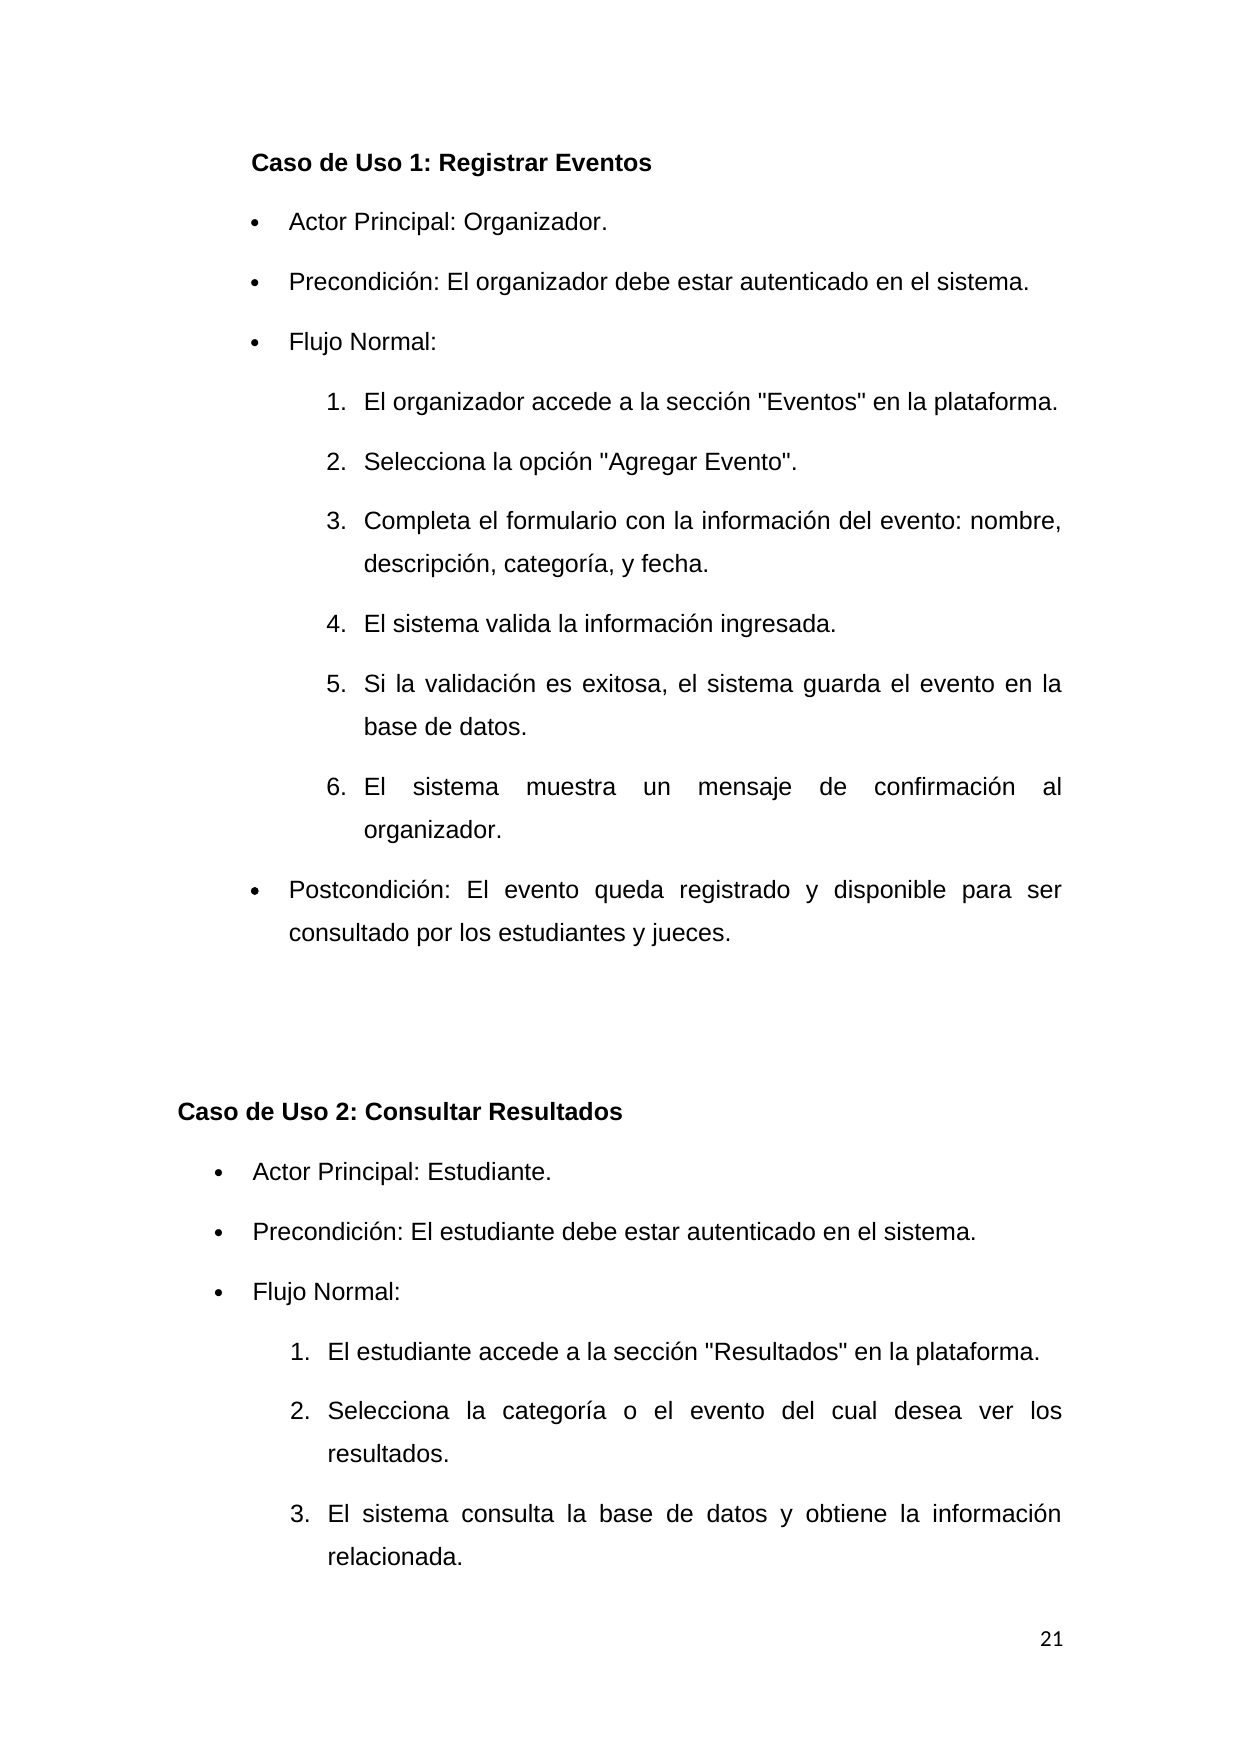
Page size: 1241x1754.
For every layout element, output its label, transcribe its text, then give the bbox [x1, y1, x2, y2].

list Precondición: El estudiante debe estar autenticado en el sistema. [215, 1217, 1063, 1246]
list Precondición: El organizador debe estar autenticado en el sistema. [251, 267, 1063, 296]
list El sistema valida la información ingresada. [326, 609, 1063, 638]
list Si la validación es exitosa, el sistema guarda el evento en la base de datos. [326, 669, 1063, 741]
list Postcondición: El evento queda registrado y disponible para ser consultado por los estudiantes y jueces. [251, 875, 1063, 947]
list El organizador accede a la sección "Eventos" en la plataforma. [326, 387, 1063, 416]
list El sistema muestra un mensaje de confirmación al organizador. [326, 772, 1063, 844]
list Actor Principal: Estudiante. [215, 1157, 1063, 1186]
list Flujo Normal: [215, 1277, 1063, 1306]
text Caso de Uso 2: Consultar Resultados [177, 1097, 1063, 1126]
list Selecciona la categoría o el evento del cual desea ver los resultados. [290, 1396, 1063, 1468]
list Flujo Normal: [251, 327, 1063, 356]
list El sistema consulta la base de datos y obtiene la información relacionada. [290, 1499, 1063, 1571]
text Caso de Uso 1: Registrar Eventos [177, 148, 1063, 176]
list El estudiante accede a la sección "Resultados" en la plataforma. [290, 1337, 1063, 1365]
list Completa el formulario con la información del evento: nombre, descripción, categoría, y fecha. [326, 506, 1063, 578]
list Actor Principal: Organizador. [251, 207, 1063, 236]
list Selecciona la opción "Agregar Evento". [326, 447, 1063, 475]
